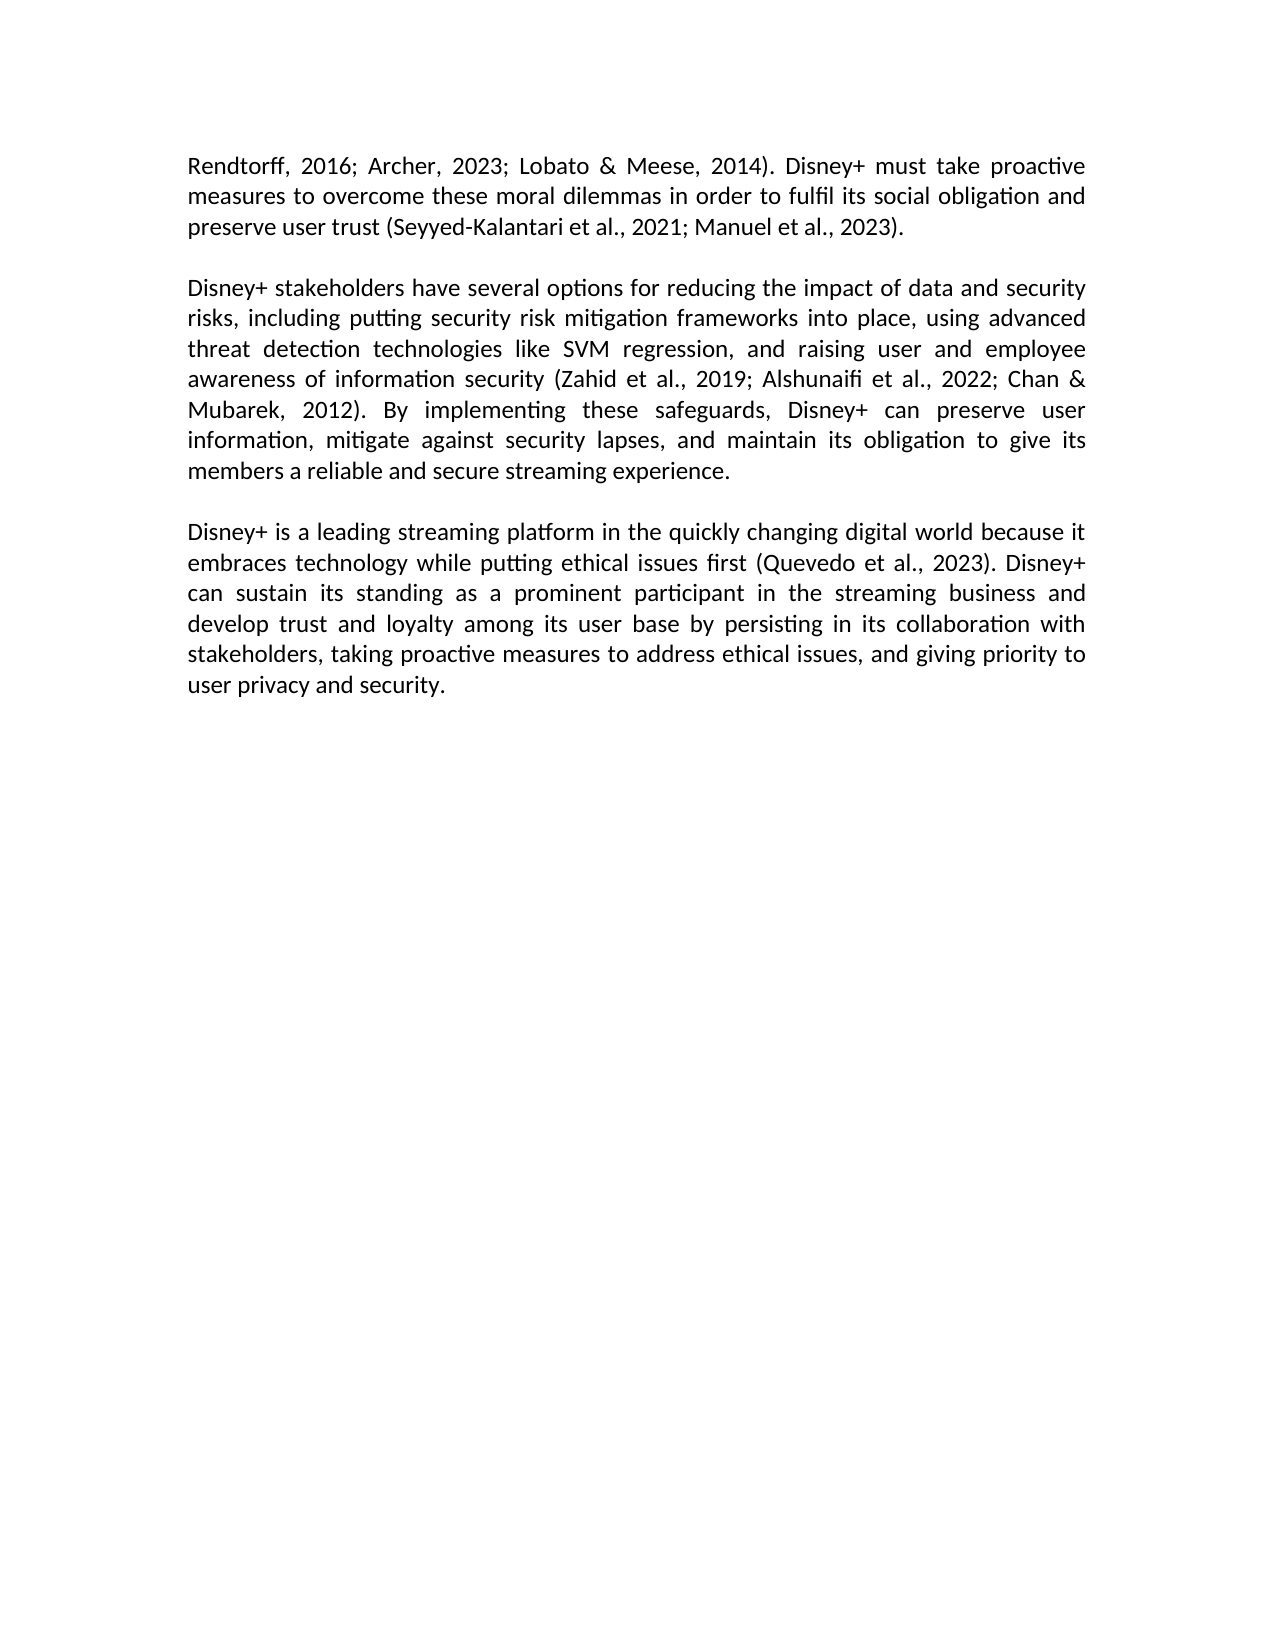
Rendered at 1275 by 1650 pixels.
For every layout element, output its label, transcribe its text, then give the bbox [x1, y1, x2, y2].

text Disney+ is a leading streaming platform in the quickly changing digital world because it embraces technology while putting ethical issues first (Quevedo et al., 2023). Disney+ can sustain its standing as a prominent participant in the streaming business and develop trust and loyalty among its user base by persisting in its collaboration with stakeholders, taking proactive measures to address ethical issues, and giving priority to user privacy and security. [187, 516, 1087, 699]
text Disney+ stakeholders have several options for reducing the impact of data and security risks, including putting security risk mitigation frameworks into place, using advanced threat detection technologies like SVM regression, and raising user and employee awareness of information security (Zahid et al., 2019; Alshunaifi et al., 2022; Chan & Mubarek, 2012). By implementing these safeguards, Disney+ can preserve user information, mitigate against security lapses, and maintain its obligation to give its members a reliable and secure streaming experience. [187, 272, 1087, 486]
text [187, 150, 1087, 242]
